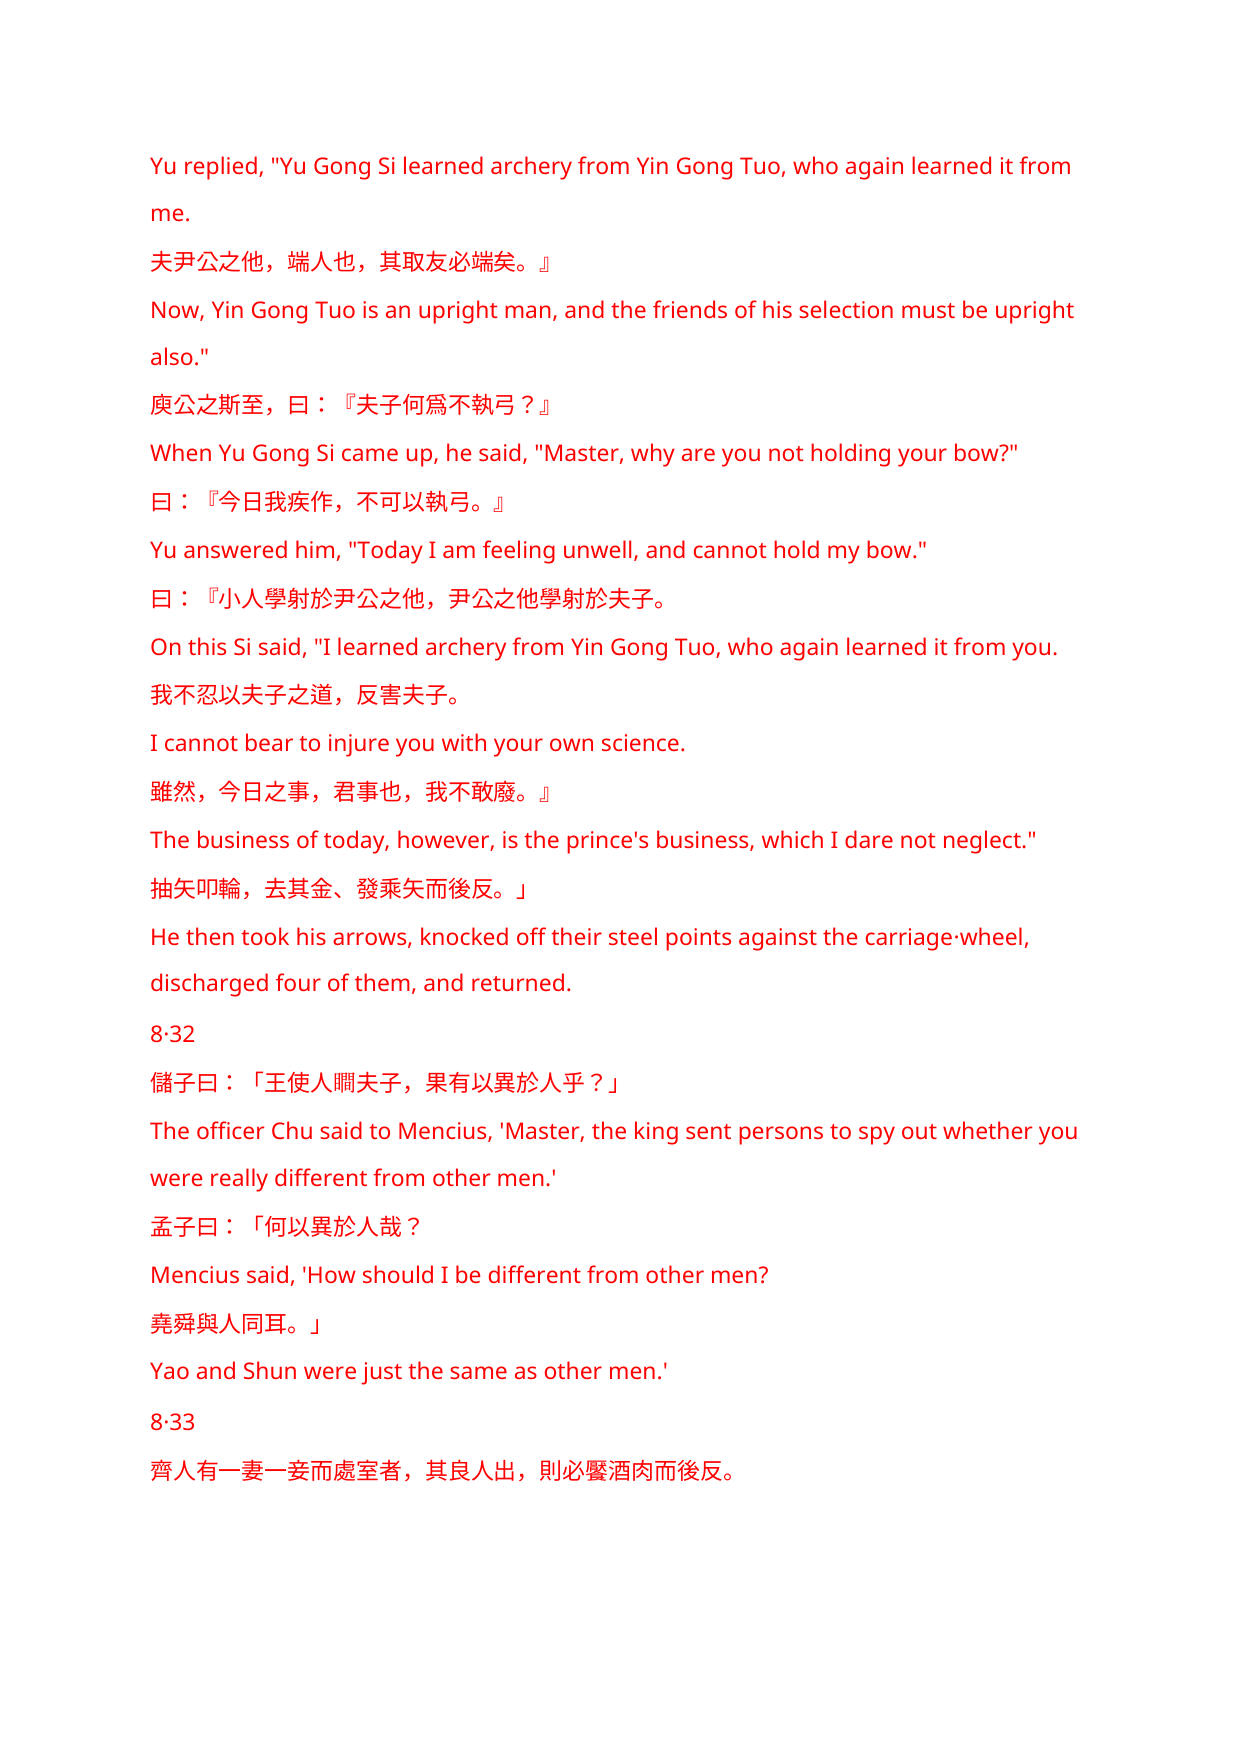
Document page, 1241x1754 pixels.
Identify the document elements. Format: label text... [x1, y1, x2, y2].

text 抽矢叩輪，去其金、發乘矢而後反。」 [150, 871, 1090, 904]
text On this Si said, "I learned archery from Yin Gong Tuo, who again learned it from you. [150, 630, 1090, 662]
text 我不忍以夫子之道，反害夫子。 [150, 677, 1090, 711]
text The business of today, however, is the prince's business, which I dare not neglect." [150, 824, 1090, 855]
text Mencius said, 'How should I be different from other men? [150, 1258, 1090, 1290]
text The officer Chu said to Mencius, 'Master, the king sent persons to spy out whether you were really different from other men.' [150, 1115, 1090, 1193]
text 孟子曰：「何以異於人哉？ [150, 1209, 1090, 1242]
text I cannot bear to injure you with your own science. [150, 727, 1090, 758]
subtitle 8·32 [150, 1018, 1090, 1049]
text He then took his arrows, knocked off their steel points against the carriage·wheel, discharged four of them, and returned. [150, 920, 1090, 998]
text 堯舜與人同耳。」 [150, 1305, 1090, 1339]
text Yao and Shun were just the same as other men.' [150, 1355, 1090, 1386]
text When Yu Gong Si came up, he said, "Master, why are you not holding your bow?" [150, 437, 1090, 468]
text Now, Yin Gong Tuo is an upright man, and the friends of his selection must be upright also." [150, 293, 1090, 372]
text 雖然，今日之事，君事也，我不敢廢。』 [150, 774, 1090, 807]
text 夫尹公之他，端人也，其取友必端矣。』 [150, 244, 1090, 277]
text 齊人有一妻一妾而處室者，其良人出，則必饜酒肉而後反。 [150, 1453, 1090, 1486]
text 庾公之斯至，曰：『夫子何爲不執弓？』 [150, 387, 1090, 421]
text 曰：『今日我疾作，不可以執弓。』 [150, 484, 1090, 517]
subtitle 8·33 [150, 1406, 1090, 1437]
text 曰：『小人學射於尹公之他，尹公之他學射於夫子。 [150, 581, 1090, 614]
text Yu answered him, "Today I am feeling unwell, and cannot hold my bow." [150, 534, 1090, 565]
text Yu replied, "Yu Gong Si learned archery from Yin Gong Tuo, who again learned it from me. [150, 150, 1090, 228]
text 儲子曰：「王使人瞷夫子，果有以異於人乎？」 [150, 1065, 1090, 1098]
